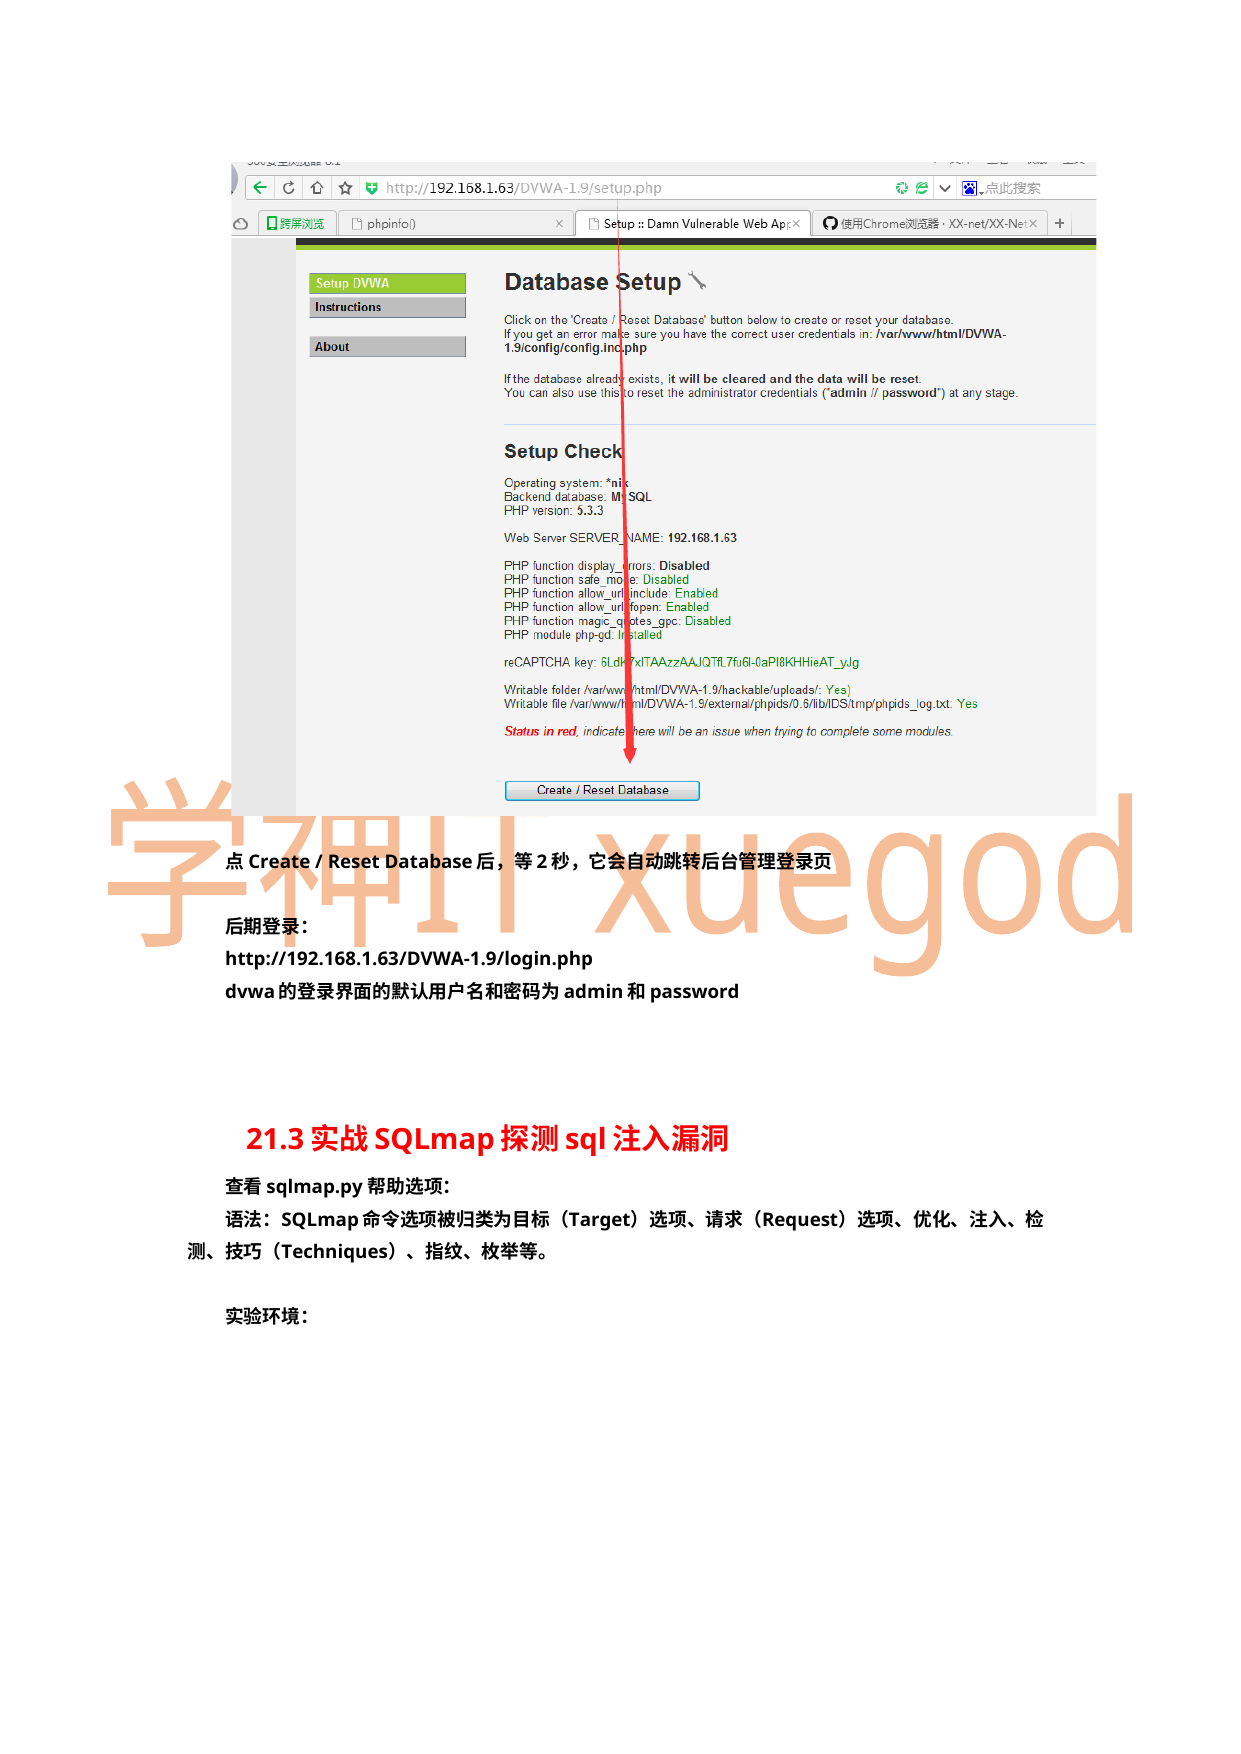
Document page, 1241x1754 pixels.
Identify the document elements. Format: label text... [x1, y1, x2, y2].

text 查看sqlmap.py 帮助选项： [187, 1169, 1053, 1202]
text 后期登录： [187, 909, 1053, 942]
text 语法：SQLmap命令选项被归类为目标（Target）选项、请求（Request）选项、优化、注入、检测、技巧（Techniques）、指纹、枚举等。 [187, 1202, 1053, 1267]
text 21.3实战SQLmap探测sql注入漏洞 [187, 1104, 1053, 1169]
text 实验环境： [187, 1299, 1053, 1332]
text 点 Create / Reset Database后，等2秒，它会自动跳转后台管理登录页 [187, 844, 1053, 877]
picture [231, 162, 1097, 816]
text http://192.168.1.63/DVWA-1.9/login.php [187, 942, 1053, 974]
text dvwa的登录界面的默认用户名和密码为admin和password [187, 974, 1053, 1007]
